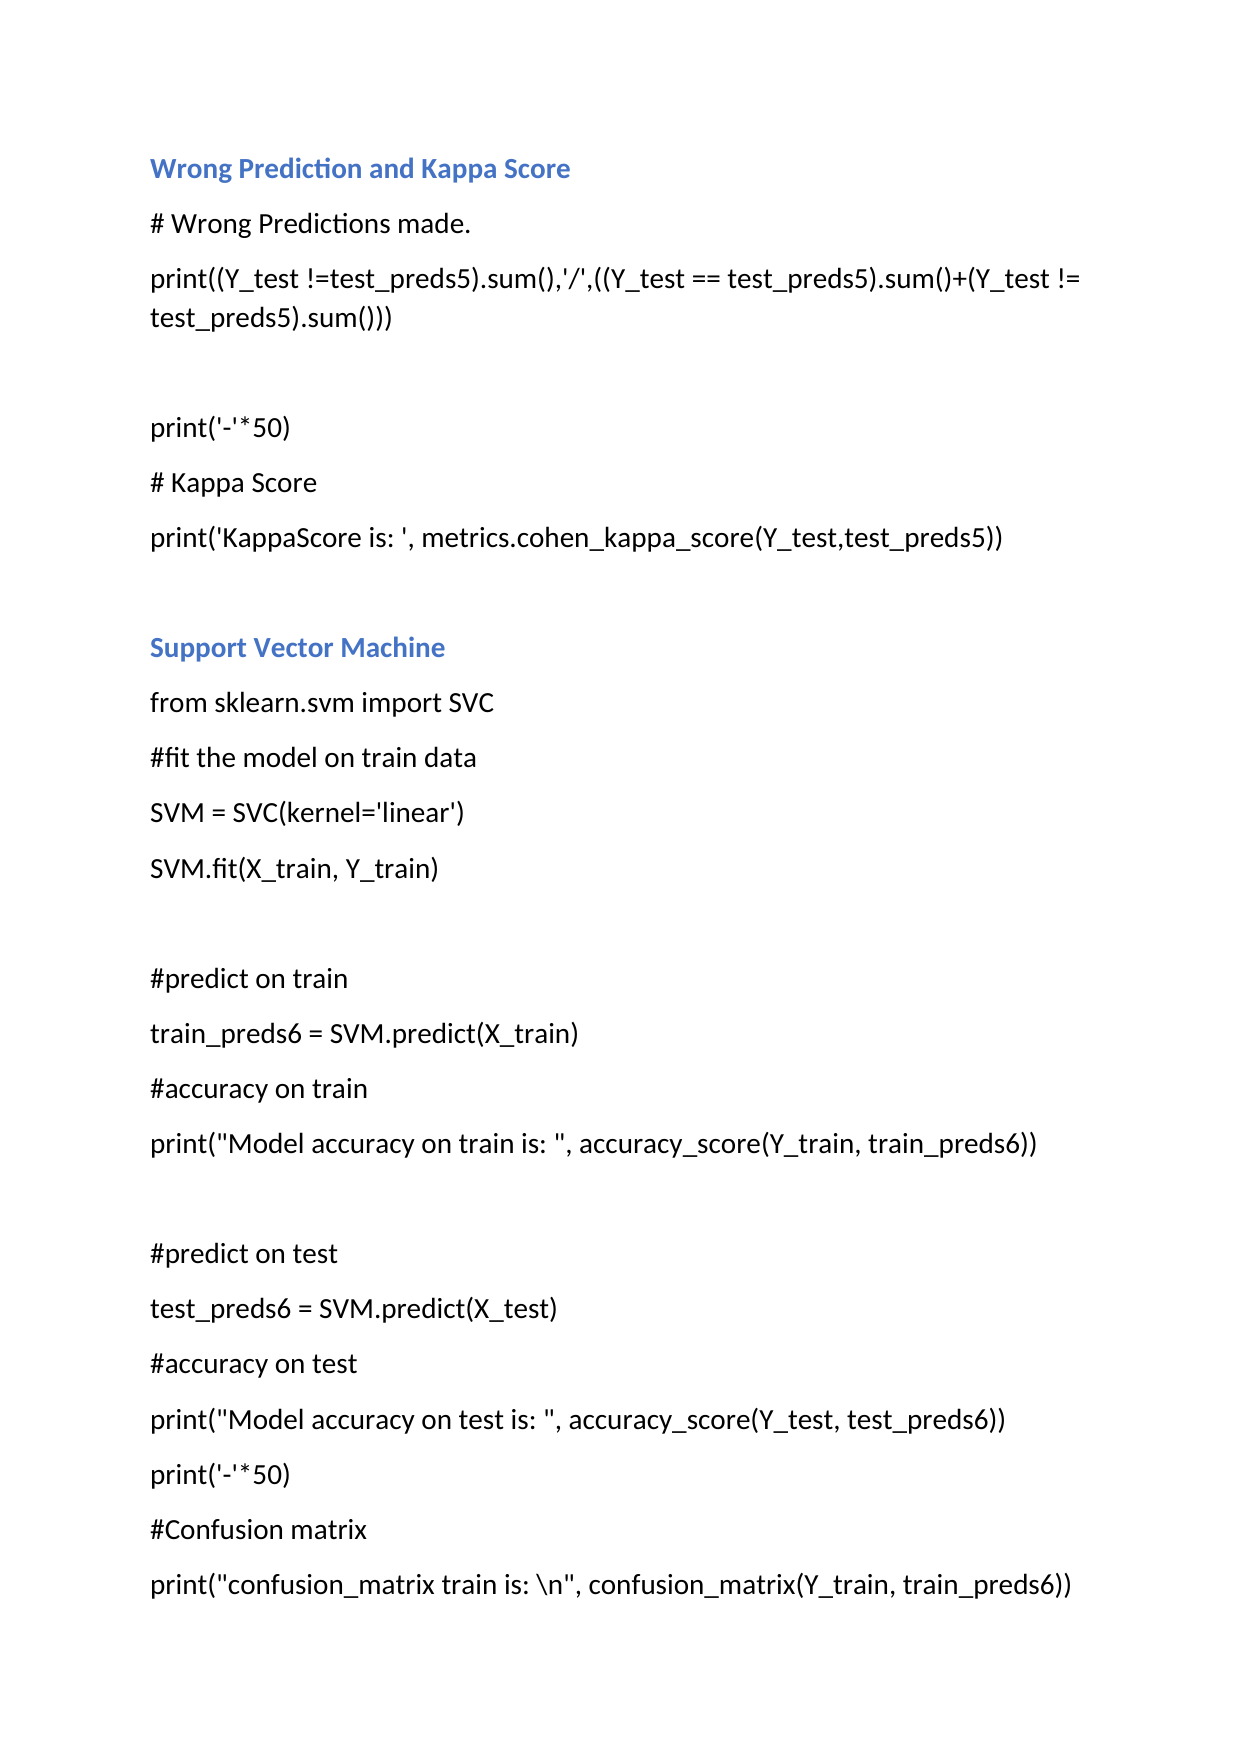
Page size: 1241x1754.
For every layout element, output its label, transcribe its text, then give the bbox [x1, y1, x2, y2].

text # Kappa Score [150, 464, 1090, 499]
text Wrong Prediction and Kappa Score [150, 150, 1090, 186]
text SVM = SVC(kernel='linear') [150, 794, 1090, 830]
text #predict on test [150, 1235, 1090, 1271]
text #accuracy on test [150, 1346, 1090, 1381]
text # Wrong Predictions made. [150, 205, 1090, 241]
text Support Vector Machine [150, 629, 1090, 665]
text print("Model accuracy on train is: ", accuracy_score(Y_train, train_preds6)) [150, 1125, 1090, 1161]
text print('-'*50) [150, 1456, 1090, 1491]
text from sklearn.svm import SVC [150, 684, 1090, 720]
text #predict on train [150, 960, 1090, 996]
text print((Y_test !=test_preds5).sum(),'/',((Y_test == test_preds5).sum()+(Y_test != test_preds5).sum())) [150, 260, 1090, 334]
text #fit the model on train data [150, 739, 1090, 775]
text SVM.fit(X_train, Y_train) [150, 850, 1090, 885]
text #accuracy on train [150, 1070, 1090, 1106]
text test_preds6 = SVM.predict(X_test) [150, 1291, 1090, 1326]
text #Confusion matrix [150, 1511, 1090, 1547]
text print("confusion_matrix train is: \n", confusion_matrix(Y_train, train_preds6)) [150, 1566, 1090, 1602]
text print('KappaScore is: ', metrics.cohen_kappa_score(Y_test,test_preds5)) [150, 519, 1090, 555]
text print('-'*50) [150, 409, 1090, 444]
text print("Model accuracy on test is: ", accuracy_score(Y_test, test_preds6)) [150, 1401, 1090, 1436]
text train_preds6 = SVM.predict(X_train) [150, 1015, 1090, 1051]
